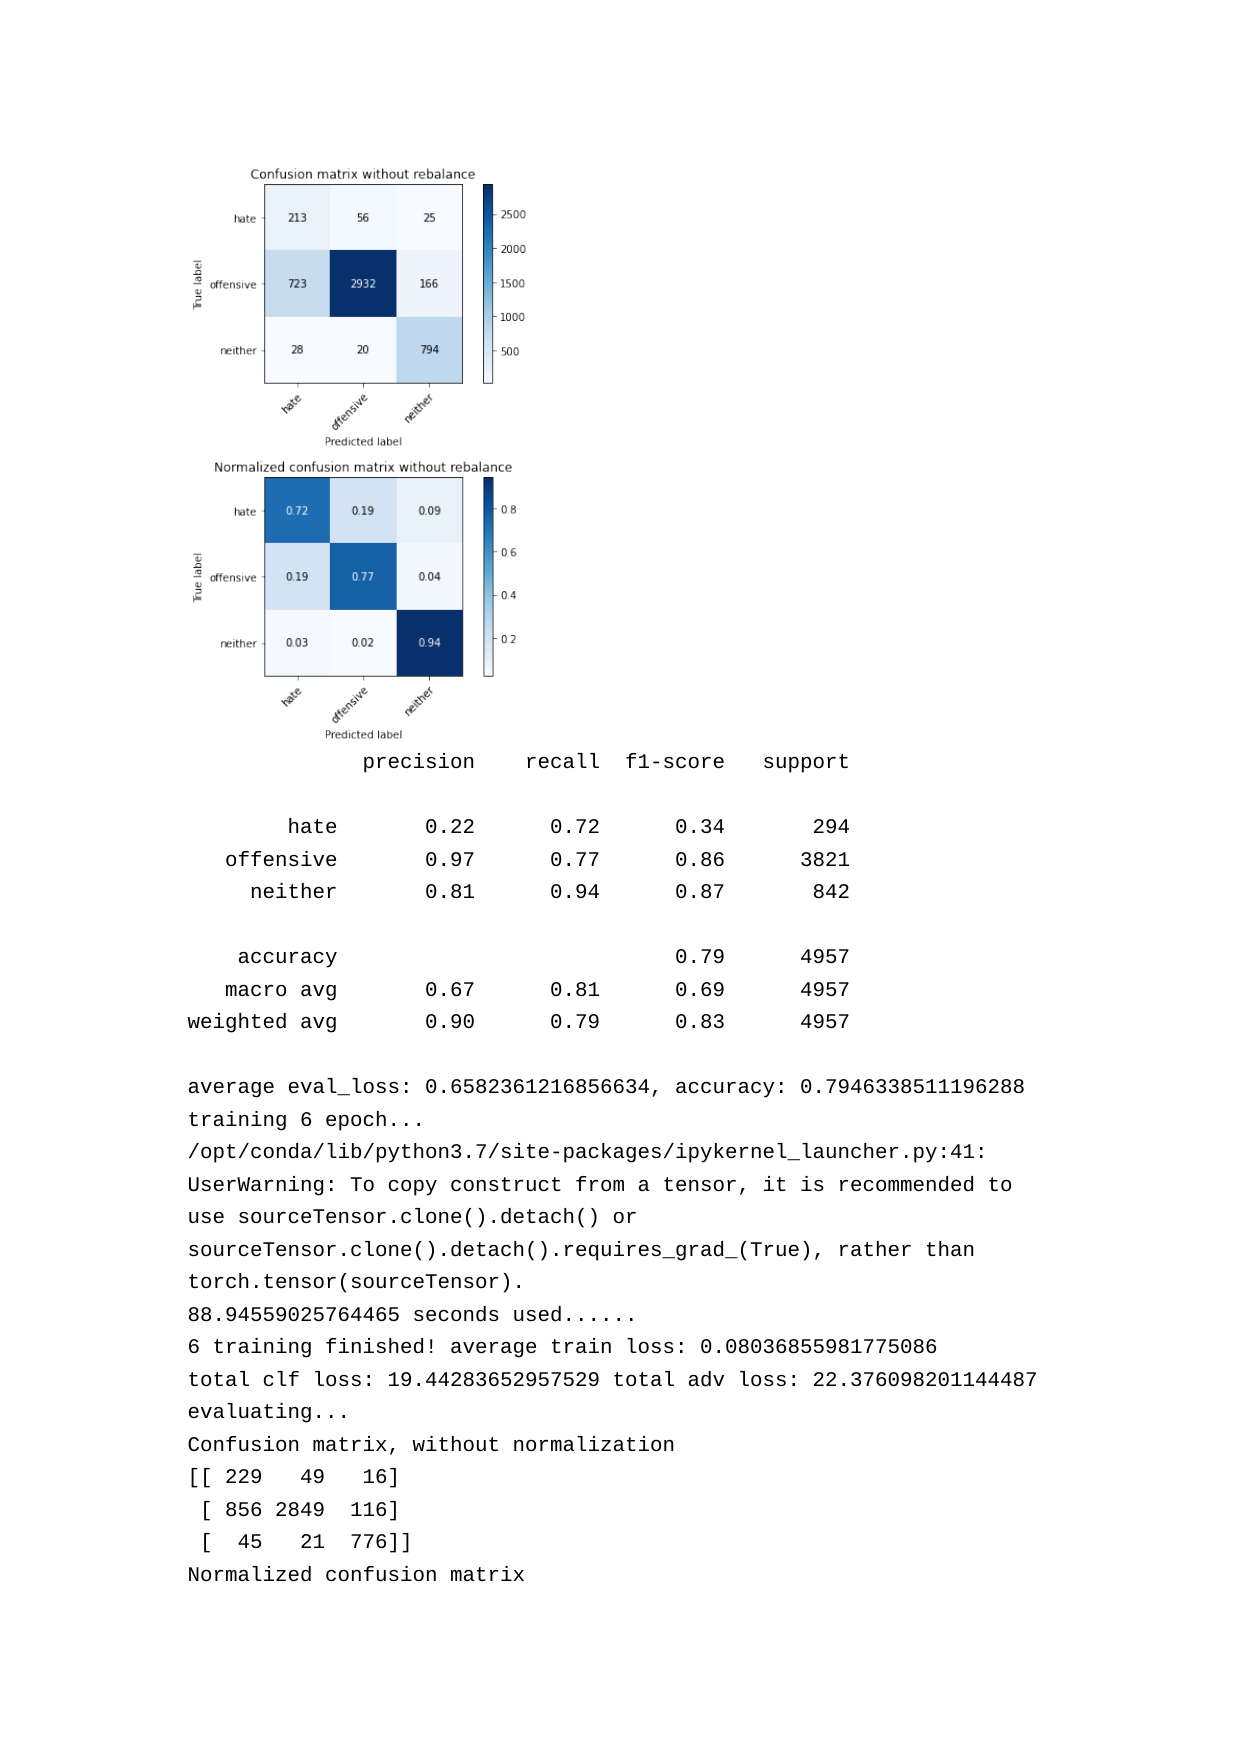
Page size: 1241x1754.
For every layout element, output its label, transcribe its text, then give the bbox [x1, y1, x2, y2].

text 88.94559025764465 seconds used...... [187, 1299, 1053, 1332]
text evaluating... [187, 1397, 1053, 1429]
text hate 0.22 0.72 0.34 294 [187, 812, 1053, 844]
text offensive 0.97 0.77 0.86 3821 [187, 844, 1053, 877]
text macro avg 0.67 0.81 0.69 4957 [187, 974, 1053, 1007]
text 6 training finished! average train loss: 0.08036855981775086 [187, 1332, 1053, 1364]
text accuracy 0.79 4957 [187, 942, 1053, 974]
text training 6 epoch... [187, 1104, 1053, 1137]
text average eval_loss: 0.6582361216856634, accuracy: 0.7946338511196288 [187, 1072, 1053, 1104]
text precision recall f1-score support [187, 747, 1053, 779]
text weighted avg 0.90 0.79 0.83 4957 [187, 1007, 1053, 1039]
text [[ 229 49 16] [187, 1462, 1053, 1494]
text total clf loss: 19.44283652957529 total adv loss: 22.376098201144487 [187, 1364, 1053, 1397]
text Normalized confusion matrix [187, 1559, 1053, 1592]
text [ 856 2849 116] [187, 1494, 1053, 1527]
text Confusion matrix, without normalization [187, 1429, 1053, 1462]
picture [187, 162, 533, 747]
text neither 0.81 0.94 0.87 842 [187, 877, 1053, 909]
text /opt/conda/lib/python3.7/site-packages/ipykernel_launcher.py:41: UserWarning: To copy construct from a tensor, it is recommended to use sourceTensor.clone().detach() or sourceTensor.clone().detach().requires_grad_(True), rather than torch.tensor(sourceTensor). [187, 1137, 1053, 1299]
text [ 45 21 776]] [187, 1527, 1053, 1559]
